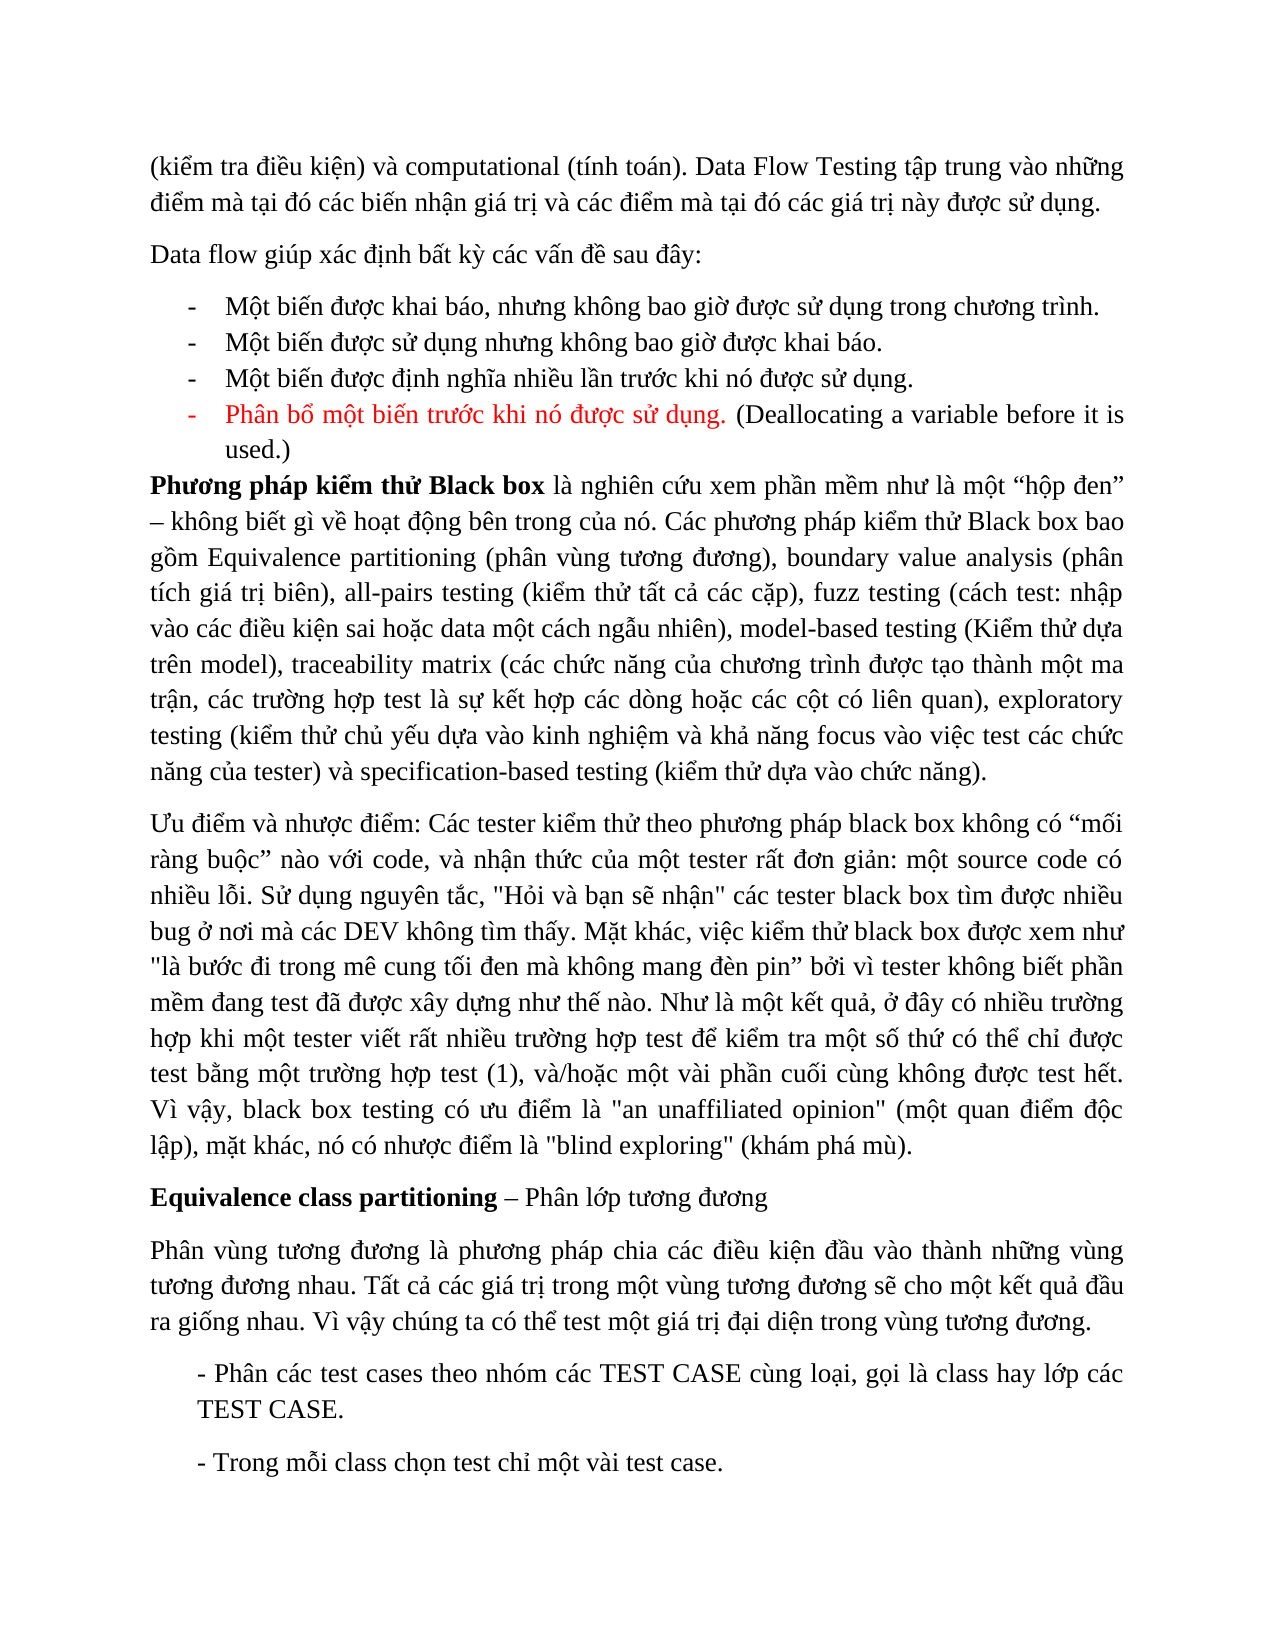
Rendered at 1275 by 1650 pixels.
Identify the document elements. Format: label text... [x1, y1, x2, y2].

text Data flow giúp xác định bất kỳ các vấn đề sau đây: [150, 238, 1125, 269]
text Phân vùng tương đương là phương pháp chia các điều kiện đầu vào thành những vùng tương đương nhau. Tất cả các giá trị trong một vùng tương đương sẽ cho một kết quả đầu ra giống nhau. Vì vậy chúng ta có thể test một giá trị đại diện trong vùng tương đương. [150, 1234, 1125, 1336]
list Một biến được khai báo, nhưng không bao giờ được sử dụng trong chương trình. [187, 291, 1125, 322]
text Ưu điểm và nhược điểm: Các tester kiểm thử theo phương pháp black box không có “mối ràng buộc” nào với code, và nhận thức của một tester rất đơn giản: một source code có nhiều lỗi. Sử dụng nguyên tắc, "Hỏi và bạn sẽ nhận" các tester black box tìm được nhiều bug ở nơi mà các DEV không tìm thấy. Mặt khác, việc kiểm thử black box được xem như "là bước đi trong mê cung tối đen mà không mang đèn pin” bởi vì tester không biết phần mềm đang test đã được xây dựng như thế nào. Như là một kết quả, ở đây có nhiều trường hợp khi một tester viết rất nhiều trường hợp test để kiểm tra một số thứ có thể chỉ được test bằng một trường hợp test (1), và/hoặc một vài phần cuối cùng không được test hết. Vì vậy, black box testing có ưu điểm là "an unaffiliated opinion" (một quan điểm độc lập), mặt khác, nó có nhược điểm là "blind exploring" (khám phá mù). [150, 807, 1125, 1160]
text Phương pháp kiểm thử Black box là nghiên cứu xem phần mềm như là một “hộp đen” – không biết gì về hoạt động bên trong của nó. Các phương pháp kiểm thử Black box bao gồm Equivalence partitioning (phân vùng tương đương), boundary value analysis (phân tích giá trị biên), all-pairs testing (kiểm thử tất cả các cặp), fuzz testing (cách test: nhập vào các điều kiện sai hoặc data một cách ngẫu nhiên), model-based testing (Kiểm thử dựa trên model), traceability matrix (các chức năng của chương trình được tạo thành một ma trận, các trường hợp test là sự kết hợp các dòng hoặc các cột có liên quan), exploratory testing (kiểm thử chủ yếu dựa vào kinh nghiệm và khả năng focus vào việc test các chức năng của tester) và specification-based testing (kiểm thử dựa vào chức năng). [150, 469, 1125, 786]
list Phân bổ một biến trước khi nó được sử dụng. (Deallocating a variable before it is used.) [187, 398, 1125, 464]
text - Phân các test cases theo nhóm các TEST CASE cùng loại, gọi là class hay lớp các TEST CASE. [197, 1358, 1125, 1424]
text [150, 150, 1125, 217]
text - Trong mỗi class chọn test chỉ một vài test case. [197, 1446, 1125, 1477]
text Equivalence class partitioning – Phân lớp tương đương [150, 1181, 1125, 1212]
list Một biến được định nghĩa nhiều lần trước khi nó được sử dụng. [187, 362, 1125, 393]
list Một biến được sử dụng nhưng không bao giờ được khai báo. [187, 326, 1125, 357]
